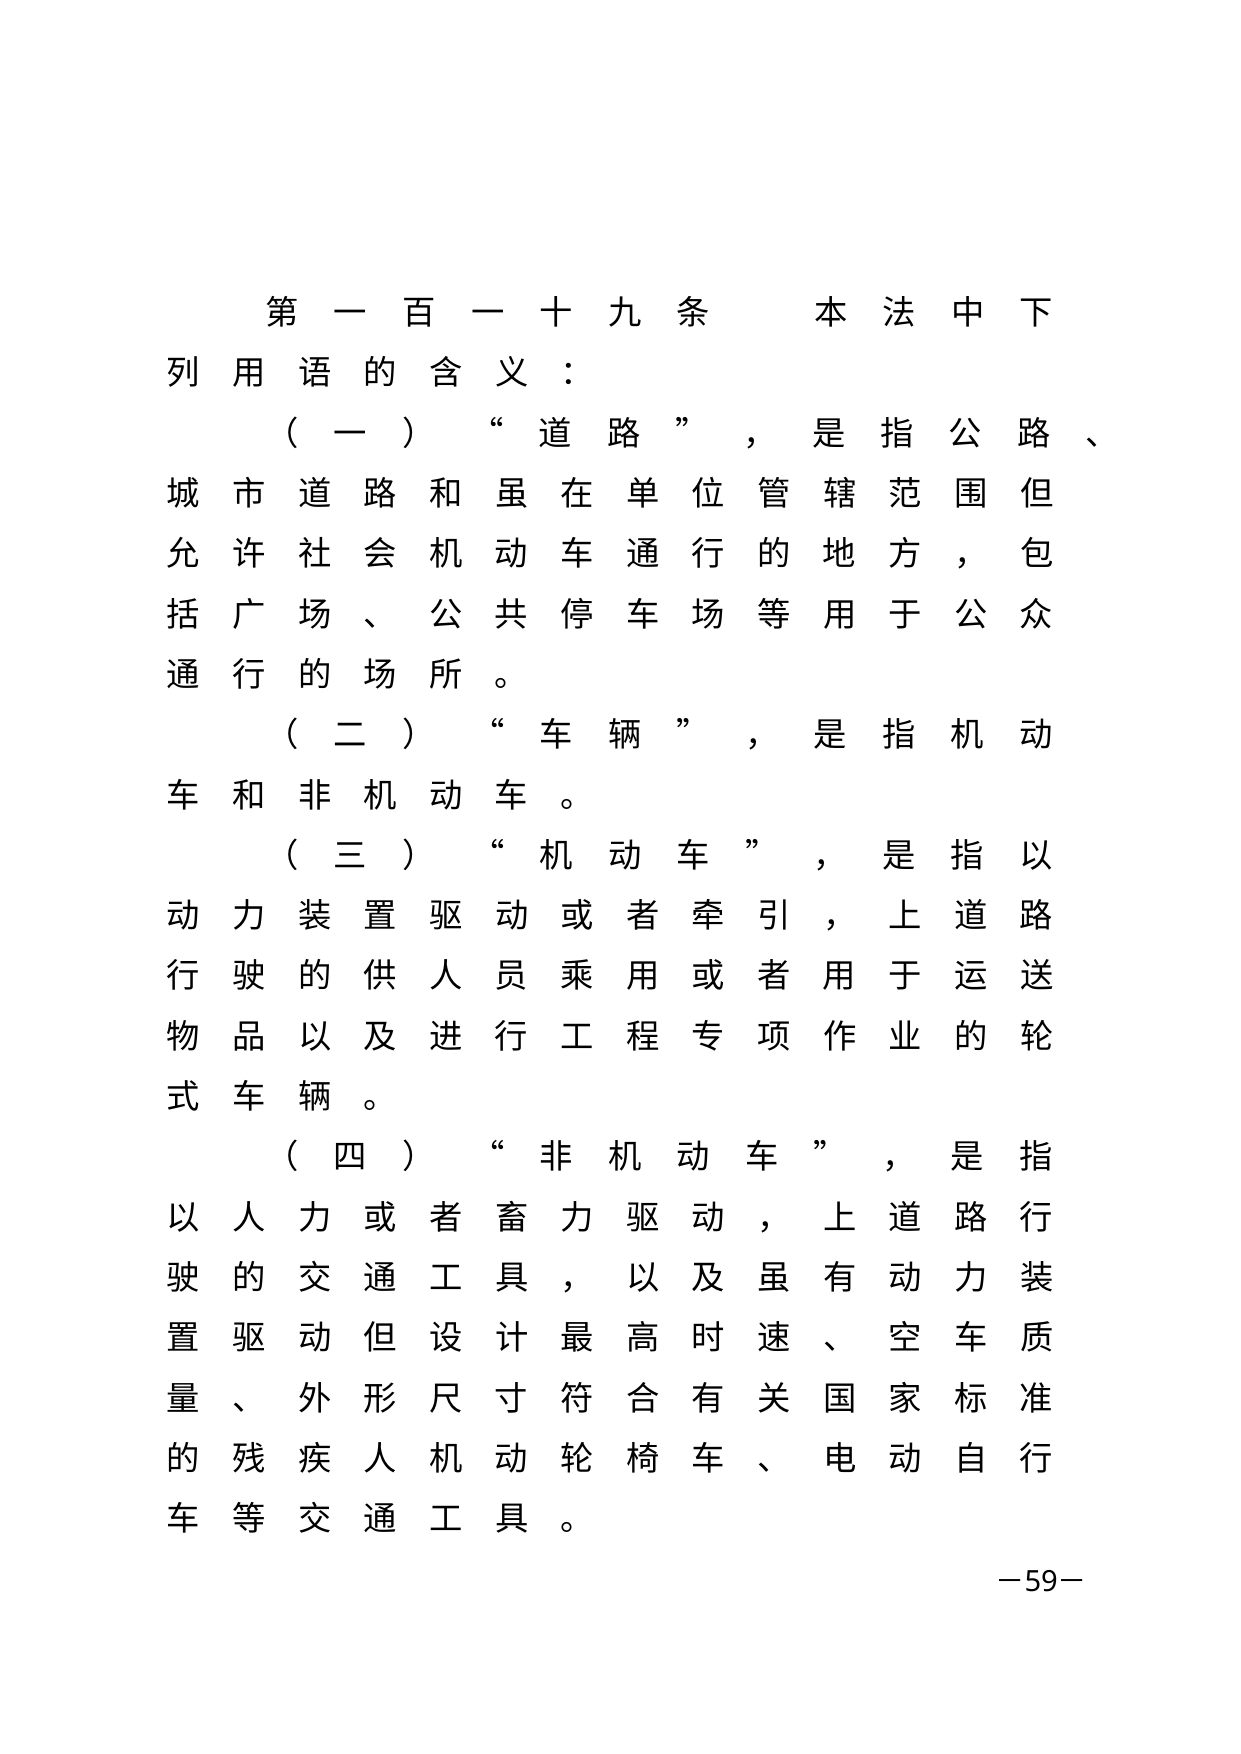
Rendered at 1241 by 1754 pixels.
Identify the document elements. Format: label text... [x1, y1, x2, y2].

text 第一百一十九条 本法中下列用语的含义： [167, 280, 1085, 400]
text （二）“车辆”，是指机动车和非机动车。 [167, 702, 1085, 823]
text （四）“非机动车”，是指以人力或者畜力驱动，上道路行驶的交通工具，以及虽有动力装置驱动但设计最高时速、空车质量、外形尺寸符合有关国家标准的残疾人机动轮椅车、电动自行车等交通工具。 [167, 1124, 1085, 1546]
text （三）“机动车”，是指以动力装置驱动或者牵引，上道路行驶的供人员乘用或者用于运送物品以及进行工程专项作业的轮式车辆。 [167, 823, 1085, 1124]
text （一）“道路”，是指公路、城市道路和虽在单位管辖范围但允许社会机动车通行的地方，包括广场、公共停车场等用于公众通行的场所。 [167, 400, 1085, 702]
